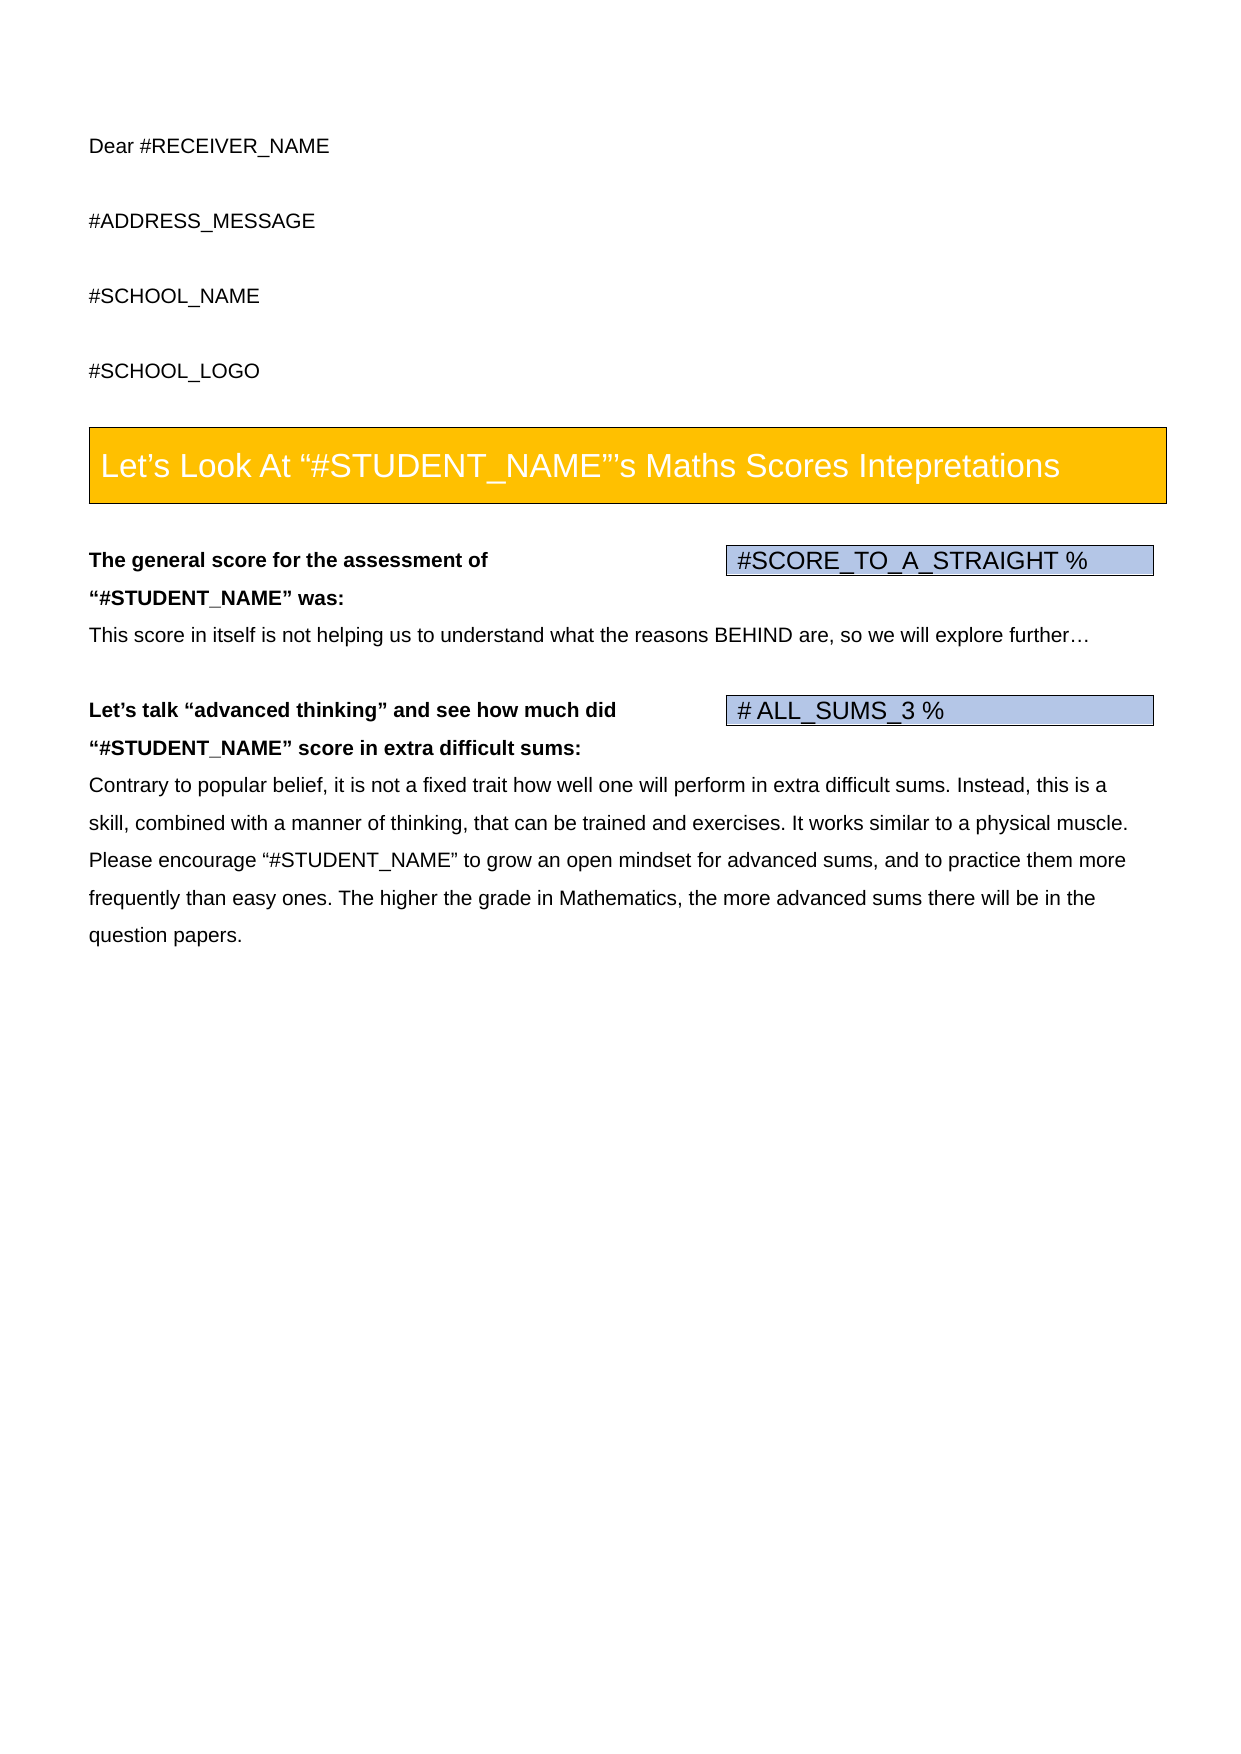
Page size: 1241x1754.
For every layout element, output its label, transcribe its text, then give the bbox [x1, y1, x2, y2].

text This score in itself is not helping us to understand what the reasons BEHIND are, so we will explore further… [89, 617, 1152, 654]
table_header #SCORE_TO_A_STRAIGHT % [727, 546, 1153, 574]
table_header Let’s Look At “#STUDENT_NAME”’s Maths Scores Intepretations [90, 428, 1166, 503]
text Let’s talk “advanced thinking” and see how much did “#STUDENT_NAME” score in extra difficult sums: [89, 692, 1152, 767]
text Contrary to popular belief, it is not a fixed trait how well one will perform in extra difficult sums. Instead, this is a skill, combined with a manner of thinking, that can be trained and exercises. It works similar to a physical muscle. Please encourage “#STUDENT_NAME” to grow an open mindset for advanced sums, and to practice them more frequently than easy ones. The higher the grade in Mathematics, the more advanced sums there will be in the question papers. [89, 767, 1152, 954]
text #SCHOOL_NAME [89, 277, 1152, 314]
text Dear #RECEIVER_NAME [89, 127, 1152, 164]
table_header # ALL_SUMS_3 % [727, 696, 1153, 724]
text #SCHOOL_LOGO [89, 352, 1152, 389]
text #ADDRESS_MESSAGE [89, 202, 1152, 239]
text The general score for the assessment of “#STUDENT_NAME” was: [89, 542, 1152, 617]
